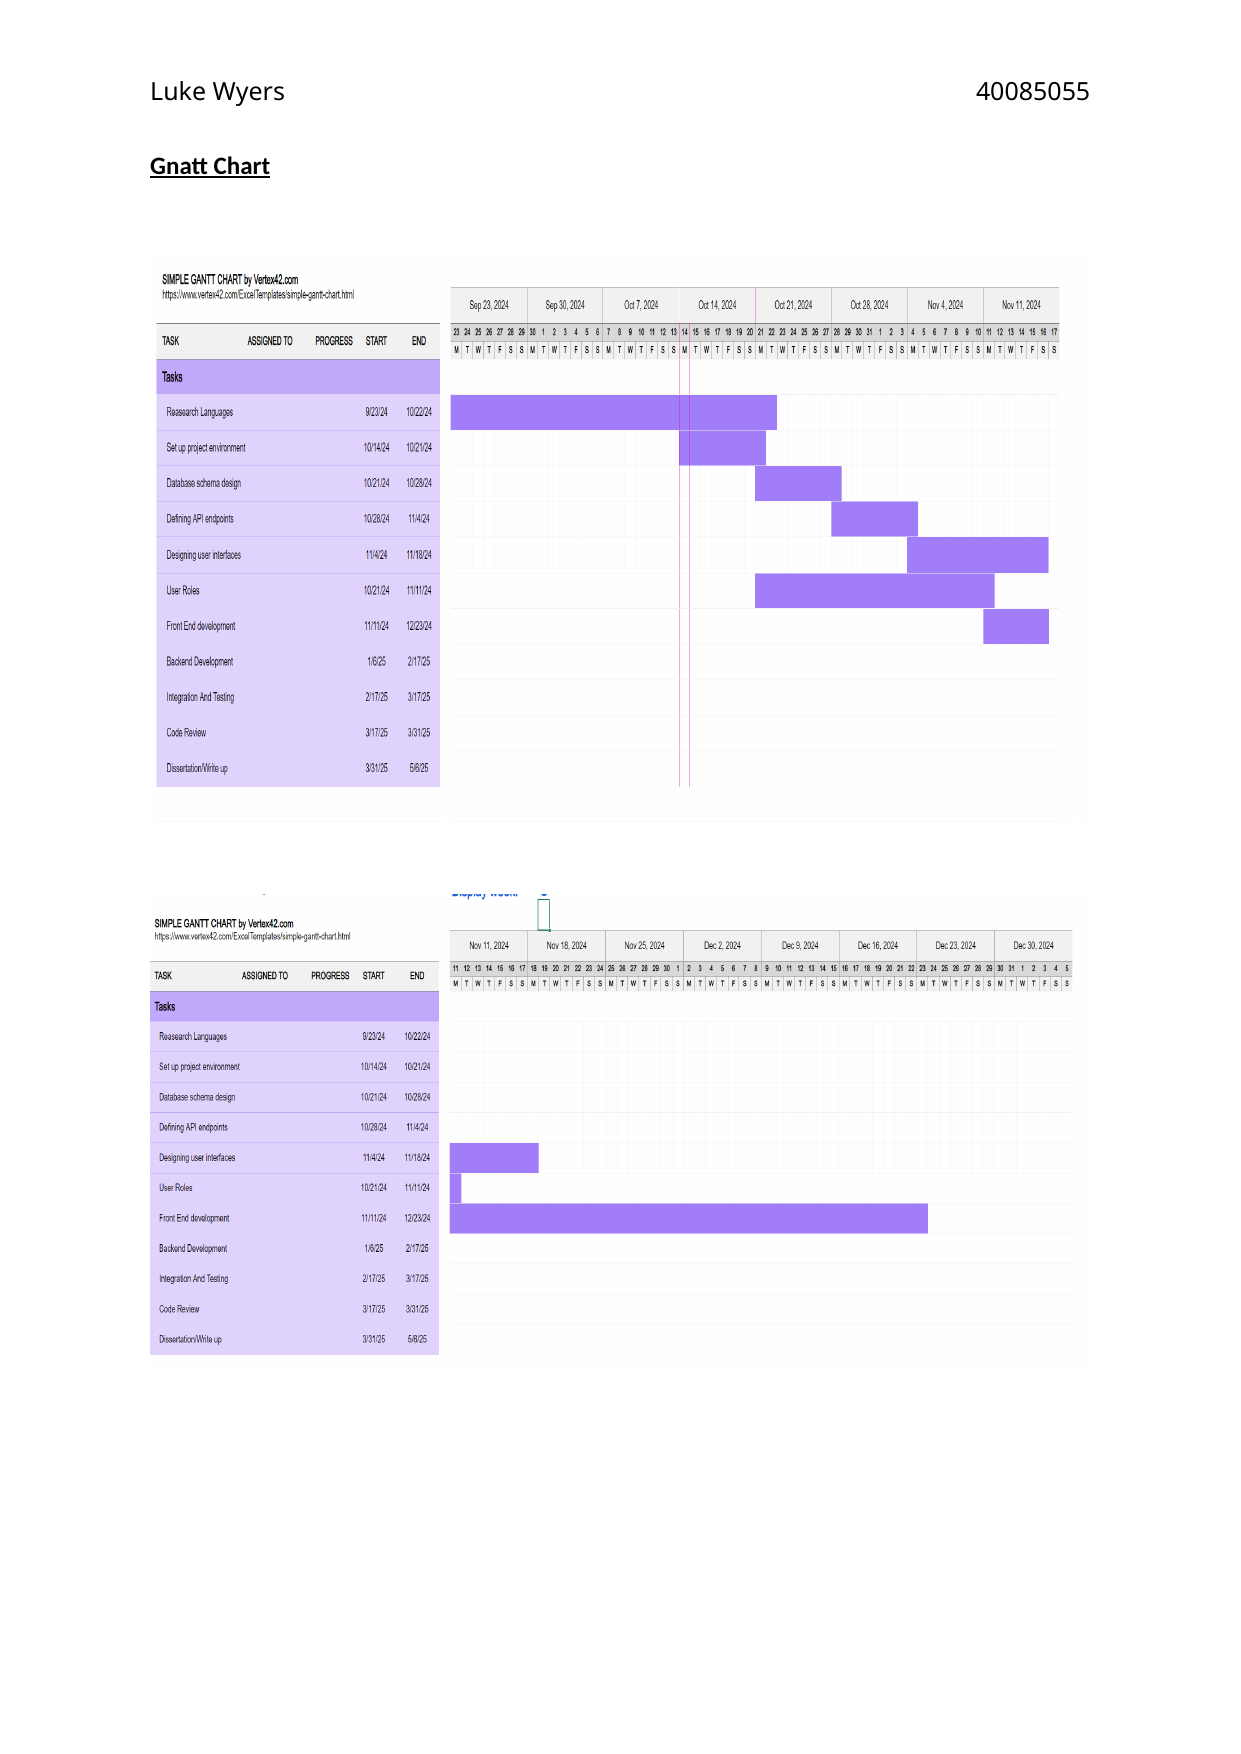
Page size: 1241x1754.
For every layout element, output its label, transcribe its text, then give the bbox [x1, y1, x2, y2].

picture [150, 253, 1091, 822]
picture [150, 894, 1091, 1370]
text Gnatt Chart [150, 150, 1090, 181]
